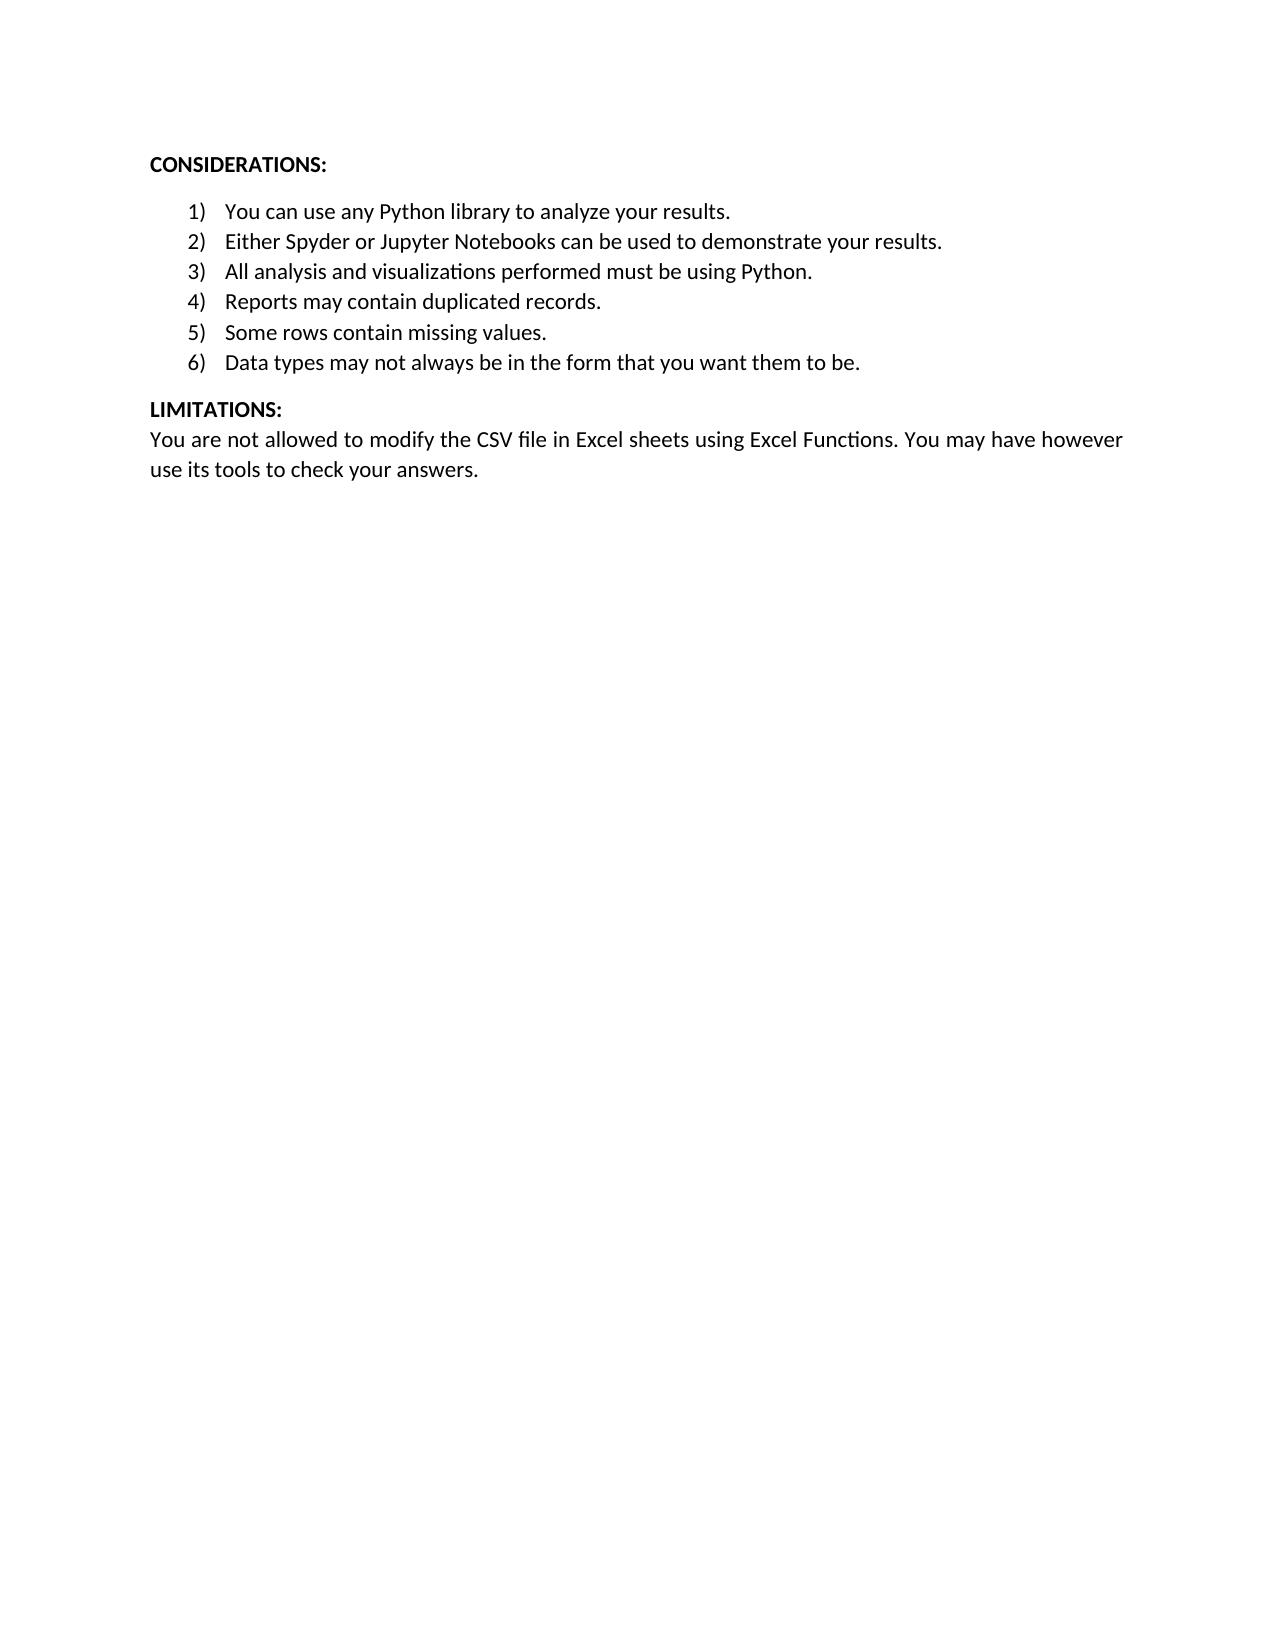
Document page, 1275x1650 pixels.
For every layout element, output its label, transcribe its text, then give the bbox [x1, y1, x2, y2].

text LIMITATIONS: You are not allowed to modify the CSV file in Excel sheets using Excel Functions. You may have however use its tools to check your answers. [150, 395, 1125, 483]
list Data types may not always be in the form that you want them to be. [187, 348, 1125, 376]
list All analysis and visualizations performed must be using Python. [187, 257, 1125, 285]
list Some rows contain missing values. [187, 318, 1125, 346]
text CONSIDERATIONS: [150, 150, 1125, 178]
list Either Spyder or Jupyter Notebooks can be used to demonstrate your results. [187, 227, 1125, 255]
list Reports may contain duplicated records. [187, 287, 1125, 316]
list You can use any Python library to analyze your results. [187, 197, 1125, 225]
